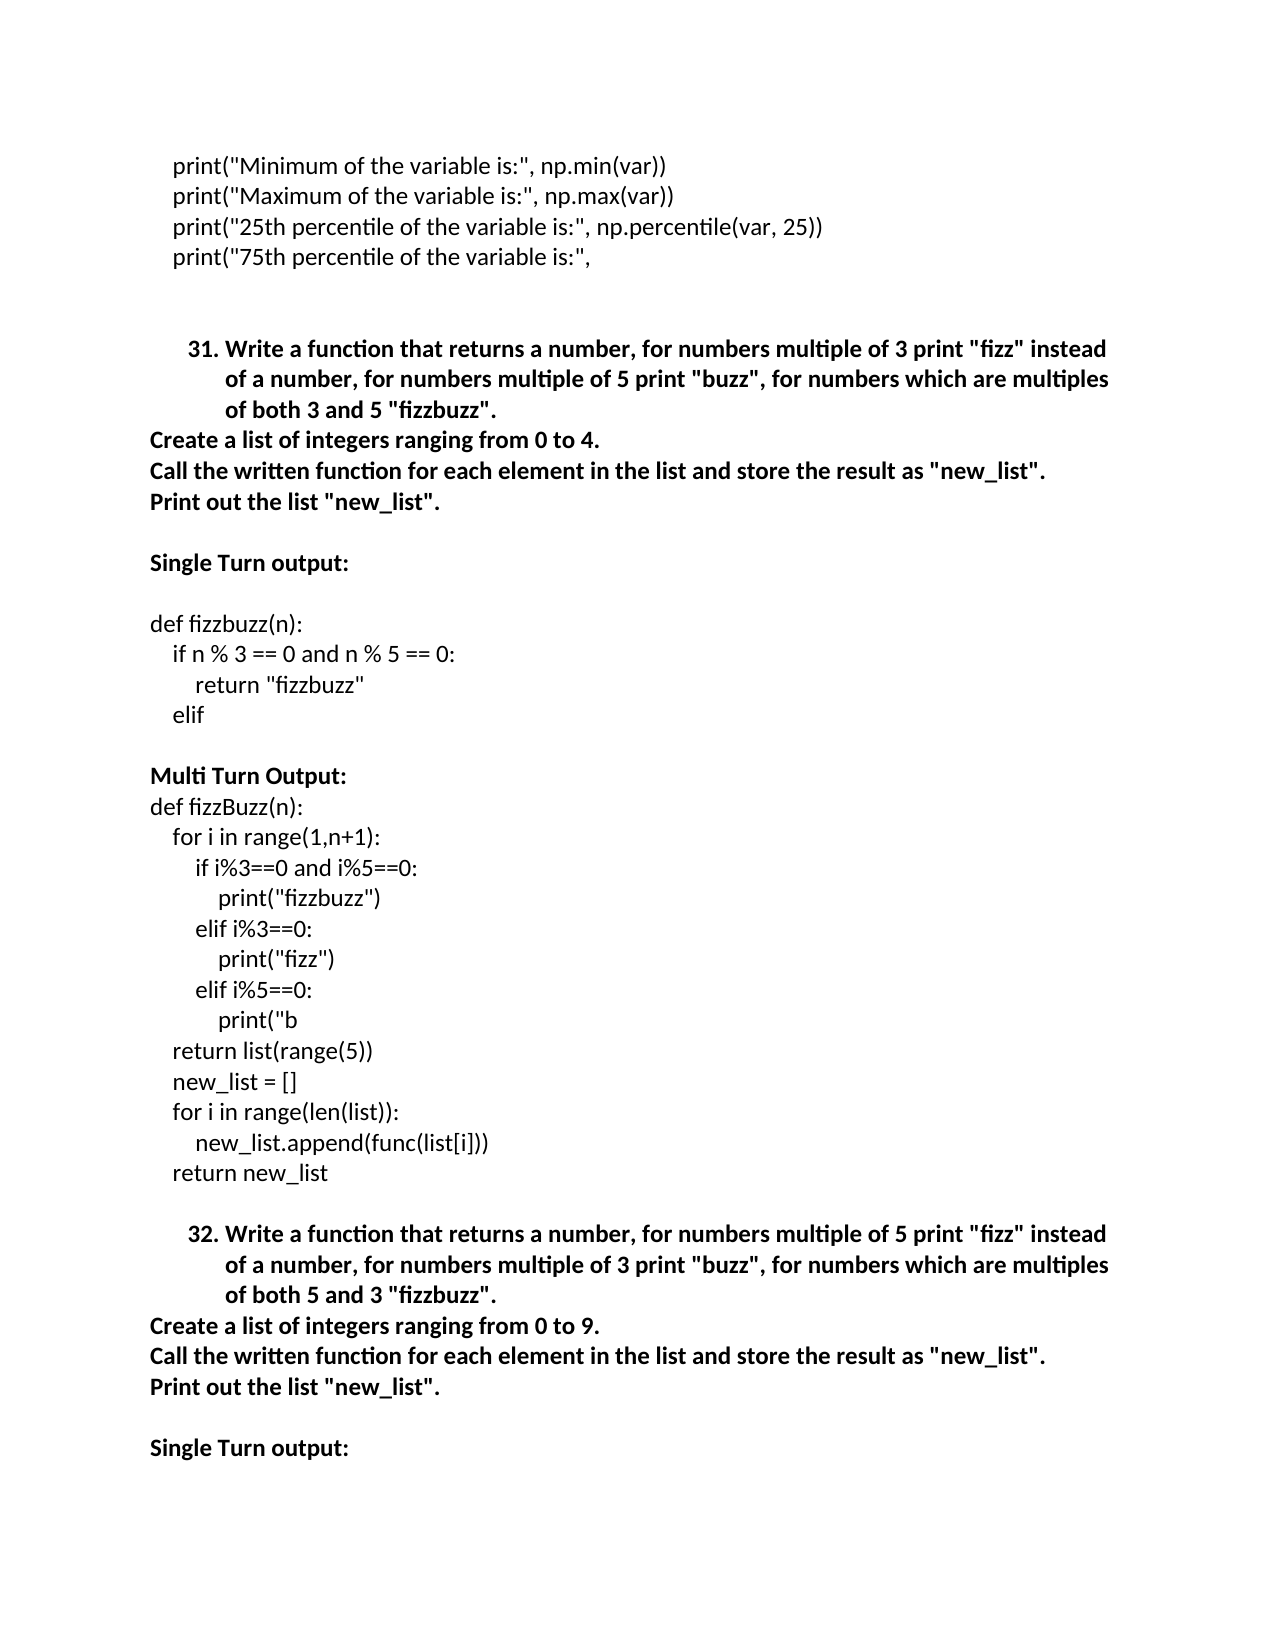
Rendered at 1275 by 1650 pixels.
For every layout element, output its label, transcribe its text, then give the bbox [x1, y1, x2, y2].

text Create a list of integers ranging from 0 to 9. [150, 1310, 1125, 1340]
text new_list = [] [150, 1066, 1125, 1096]
text print("Maximum of the variable is:", np.max(var)) [150, 181, 1125, 211]
text Print out the list "new_list". [150, 1371, 1125, 1401]
text print("Minimum of the variable is:", np.min(var)) [150, 150, 1125, 181]
text if i%3==0 and i%5==0: [150, 852, 1125, 882]
text print("25th percentile of the variable is:", np.percentile(var, 25)) [150, 211, 1125, 242]
text Create a list of integers ranging from 0 to 4. [150, 425, 1125, 455]
text Call the written function for each element in the list and store the result as "new_list". [150, 455, 1125, 486]
text Multi Turn Output: [150, 760, 1125, 791]
text print("fizzbuzz") [150, 882, 1125, 913]
text Print out the list "new_list". [150, 486, 1125, 516]
text return "fizzbuzz" [150, 669, 1125, 699]
text for i in range(len(list)): [150, 1096, 1125, 1127]
text def fizzBuzz(n): [150, 791, 1125, 821]
text print("75th percentile of the variable is:", [150, 242, 1125, 272]
text if n % 3 == 0 and n % 5 == 0: [150, 638, 1125, 669]
list Write a function that returns a number, for numbers multiple of 3 print "fizz" instead of a number, for numbers multiple of 5 print "buzz", for numbers which are multiples of both 3 and 5 "fizzbuzz". [187, 333, 1125, 425]
text new_list.append(func(list[i])) [150, 1127, 1125, 1157]
text for i in range(1,n+1): [150, 821, 1125, 852]
text Single Turn output: [150, 547, 1125, 577]
text Single Turn output: [150, 1432, 1125, 1462]
text print("fizz") [150, 943, 1125, 974]
text elif [150, 699, 1125, 730]
text return new_list [150, 1157, 1125, 1188]
text def fizzbuzz(n): [150, 608, 1125, 638]
text print("b [150, 1004, 1125, 1035]
text return list(range(5)) [150, 1035, 1125, 1066]
list Write a function that returns a number, for numbers multiple of 5 print "fizz" instead of a number, for numbers multiple of 3 print "buzz", for numbers which are multiples of both 5 and 3 "fizzbuzz". [187, 1218, 1125, 1310]
text Call the written function for each element in the list and store the result as "new_list". [150, 1340, 1125, 1371]
text elif i%3==0: [150, 913, 1125, 943]
text elif i%5==0: [150, 974, 1125, 1004]
